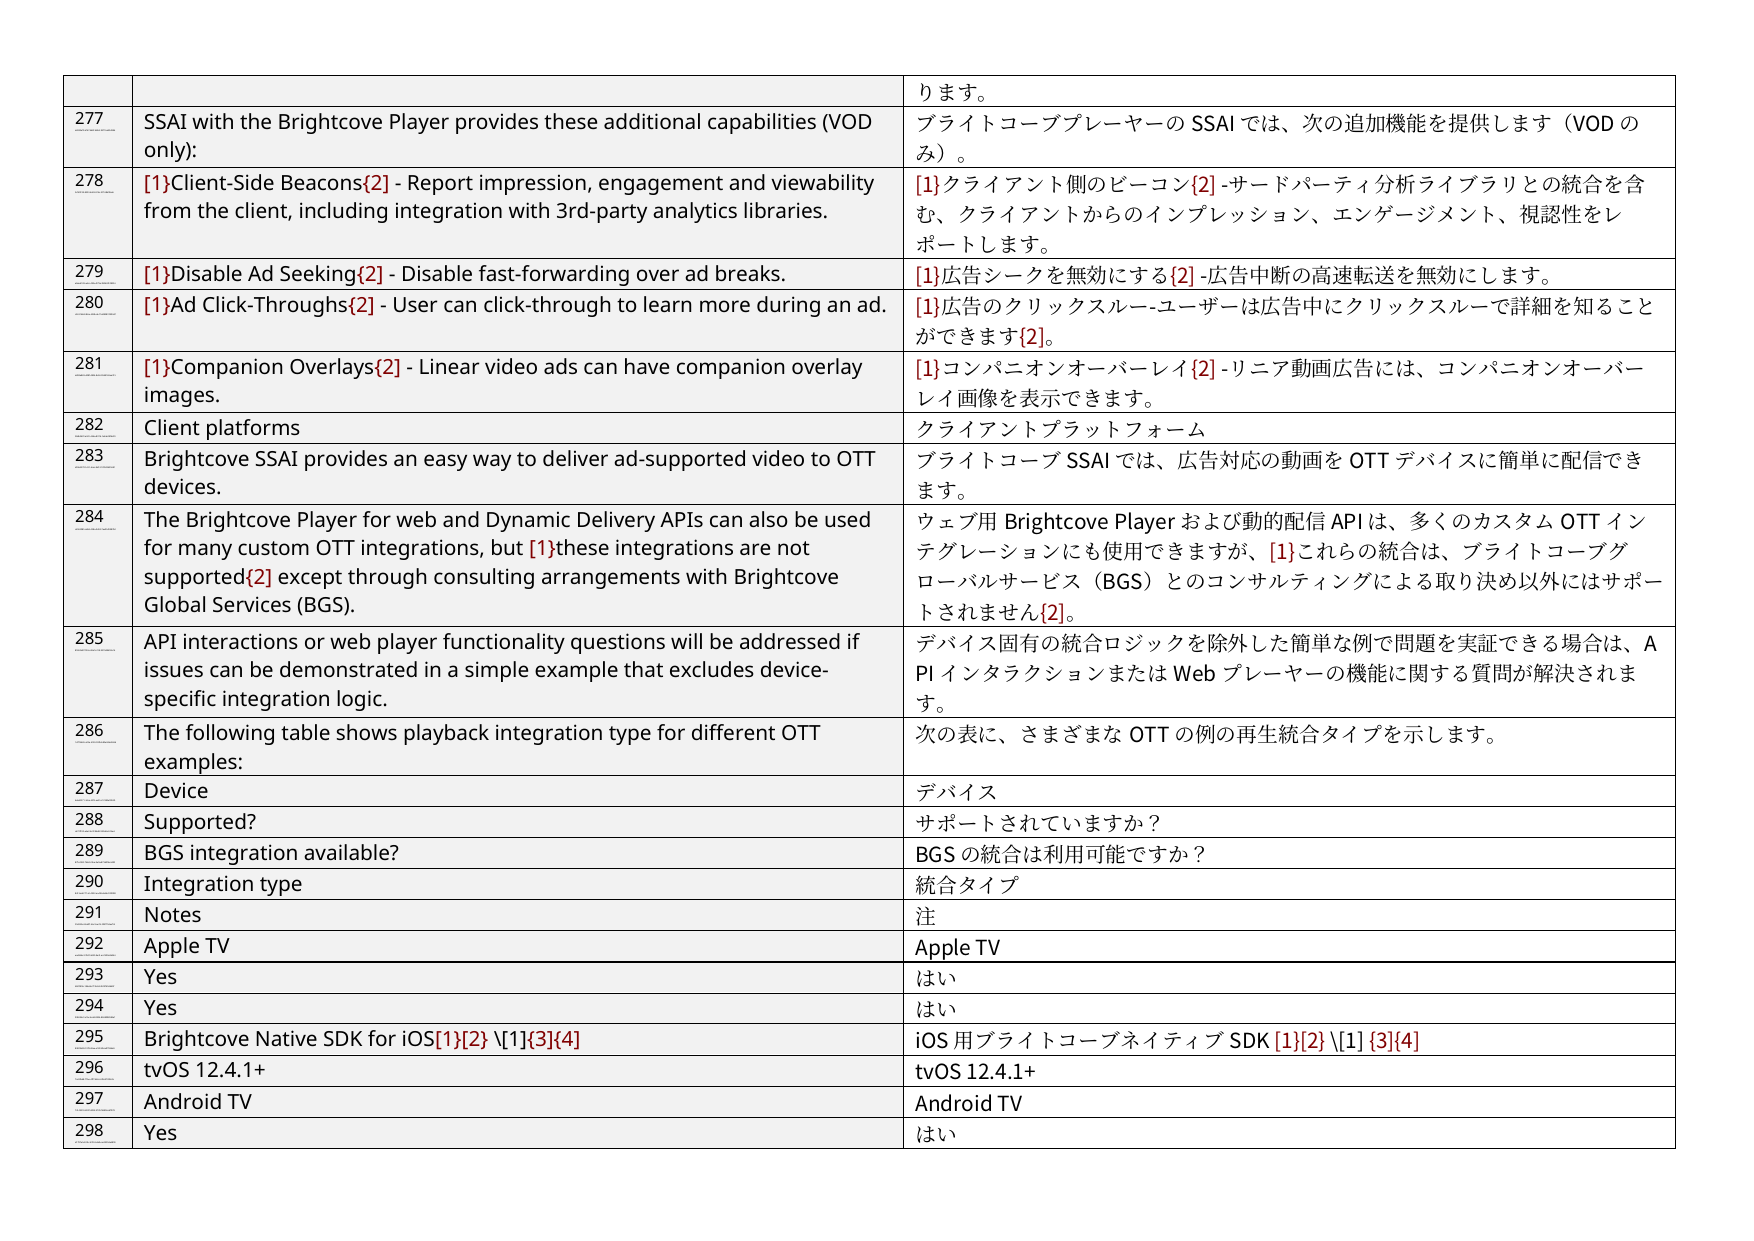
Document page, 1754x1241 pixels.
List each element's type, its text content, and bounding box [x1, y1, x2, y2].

table_cell はい [904, 1118, 1675, 1148]
table_cell [1}Ad Click-Throughs{2] - User can click-through to learn more during an ad. [133, 290, 903, 351]
table_cell サポートされていますか？ [904, 807, 1675, 837]
table_cell [1}Companion Overlays{2] - Linear video ads can have companion overlay images. [133, 352, 903, 412]
table_cell Yes [133, 1118, 903, 1148]
table_cell tvOS 12.4.1+ [133, 1056, 903, 1086]
table_cell 278 5cf40199-8323-4a59-814c-fcf168b90a6c [64, 168, 132, 258]
table_cell [1}広告シークを無効にする{2] -広告中断の高速転送を無効にします。 [904, 259, 1675, 289]
table_cell API interactions or web player functionality questions will be addressed if issues can be demonstrated in a simple example that excludes device-specific integration logic. [133, 627, 903, 717]
table_cell はい [904, 994, 1675, 1023]
table_cell Android TV [133, 1087, 903, 1117]
table_cell クライアントプラットフォーム [904, 413, 1675, 443]
table_cell 注 [904, 900, 1675, 930]
table_cell Apple TV [904, 931, 1675, 961]
table_cell Client platforms [133, 413, 903, 443]
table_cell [64, 76, 132, 106]
table_cell Brightcove Native SDK for iOS[1}[2} \[1]{3]{4] [133, 1024, 903, 1054]
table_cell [133, 76, 903, 106]
table_cell [1}広告のクリックスルー-ユーザーは広告中にクリックスルーで詳細を知ることができます{2]。 [904, 290, 1675, 351]
table_cell Brightcove SSAI provides an easy way to deliver ad-supported video to OTT devices. [133, 444, 903, 504]
table_cell 281 dd95a869-d08f-4854-8cb5-0568160ea315 [64, 352, 132, 412]
table_cell 284 c4965085-cd8d-458a-9d55-7ae0545987b2 [64, 505, 132, 626]
table_cell 統合タイプ [904, 869, 1675, 899]
table_cell Android TV [904, 1087, 1675, 1117]
table_cell [1}クライアント側のビーコン{2] -サードパーティ分析ライブラリとの統合を含む、クライアントからのインプレッション、エンゲージメント、視認性をレポートします。 [904, 168, 1675, 258]
table_cell 283 d03a3570-1c81-4cac-8d12-12f845625681 [64, 444, 132, 504]
table_cell Yes [133, 963, 903, 992]
table_cell The Brightcove Player for web and Dynamic Delivery APIs can also be used for many custom OTT integrations, but [1}these integrations are not supported{2] except through consulting arrangements with Brightcove Global Services (BGS). [133, 505, 903, 626]
table_cell Notes [133, 900, 903, 930]
table_cell BGS integration available? [133, 838, 903, 868]
table_cell Apple TV [133, 931, 903, 961]
table_cell iOS 用ブライトコーブネイティブ SDK [1}[2} \[1] {3]{4] [904, 1024, 1675, 1054]
table_cell はい [904, 963, 1675, 992]
table_cell 次の表に、さまざまな OTT の例の再生統合タイプを示します。 [904, 718, 1675, 775]
table_cell 285 81862d87-f32e-40ef-a118-9319d8692a16 [64, 627, 132, 717]
table_cell Device [133, 776, 903, 806]
table_cell [1}Client-Side Beacons{2] - Report impression, engagement and viewability from the client, including integration with 3rd-party analytics libraries. [133, 168, 903, 258]
table_cell Integration type [133, 869, 903, 899]
table_cell [1}Disable Ad Seeking{2] - Disable fast-forwarding over ad breaks. [133, 259, 903, 289]
table_cell Yes [133, 994, 903, 1023]
table_cell 277 dd333af2-bf67-468f-b8b5-9371ba92d986 [64, 107, 132, 167]
table_cell [1}コンパニオンオーバーレイ{2] -リニア動画広告には、コンパニオンオーバーレイ画像を表示できます。 [904, 352, 1675, 412]
table_cell ウェブ用 Brightcove Player および動的配信 API は、多くのカスタム OTT インテグレーションにも使用できますが、[1}これらの統合は、ブライトコーブグローバルサービス（BGS）とのコンサルティングによる取り決め以外にはサポートされません{2]。 [904, 505, 1675, 626]
table_cell デバイス固有の統合ロジックを除外した簡単な例で問題を実証できる場合は、API インタラクションまたは Web プレーヤーの機能に関する質問が解決されます。 [904, 627, 1675, 717]
table_cell ブライトコーブ SSAI では、広告対応の動画を OTT デバイスに簡単に配信できます。 [904, 444, 1675, 504]
table_cell BGSの統合は利用可能ですか？ [904, 838, 1675, 868]
table_cell 286 1d776b26-a25a-4555-93fb-b90e2dbc368d [64, 718, 132, 775]
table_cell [904, 76, 1675, 106]
table_cell ブライトコーブプレーヤーの SSAI では、次の追加機能を提供します（VOD のみ）。 [904, 107, 1675, 167]
table_cell SSAI with the Brightcove Player provides these additional capabilities (VOD only): [133, 107, 903, 167]
table_cell 280 c5631b84-4b5e-458b-ab1f-d485874903df [64, 290, 132, 351]
table_cell tvOS 12.4.1+ [904, 1056, 1675, 1086]
table_cell The following table shows playback integration type for different OTT examples: [133, 718, 903, 775]
table_cell Supported? [133, 807, 903, 837]
table_cell デバイス [904, 776, 1675, 806]
